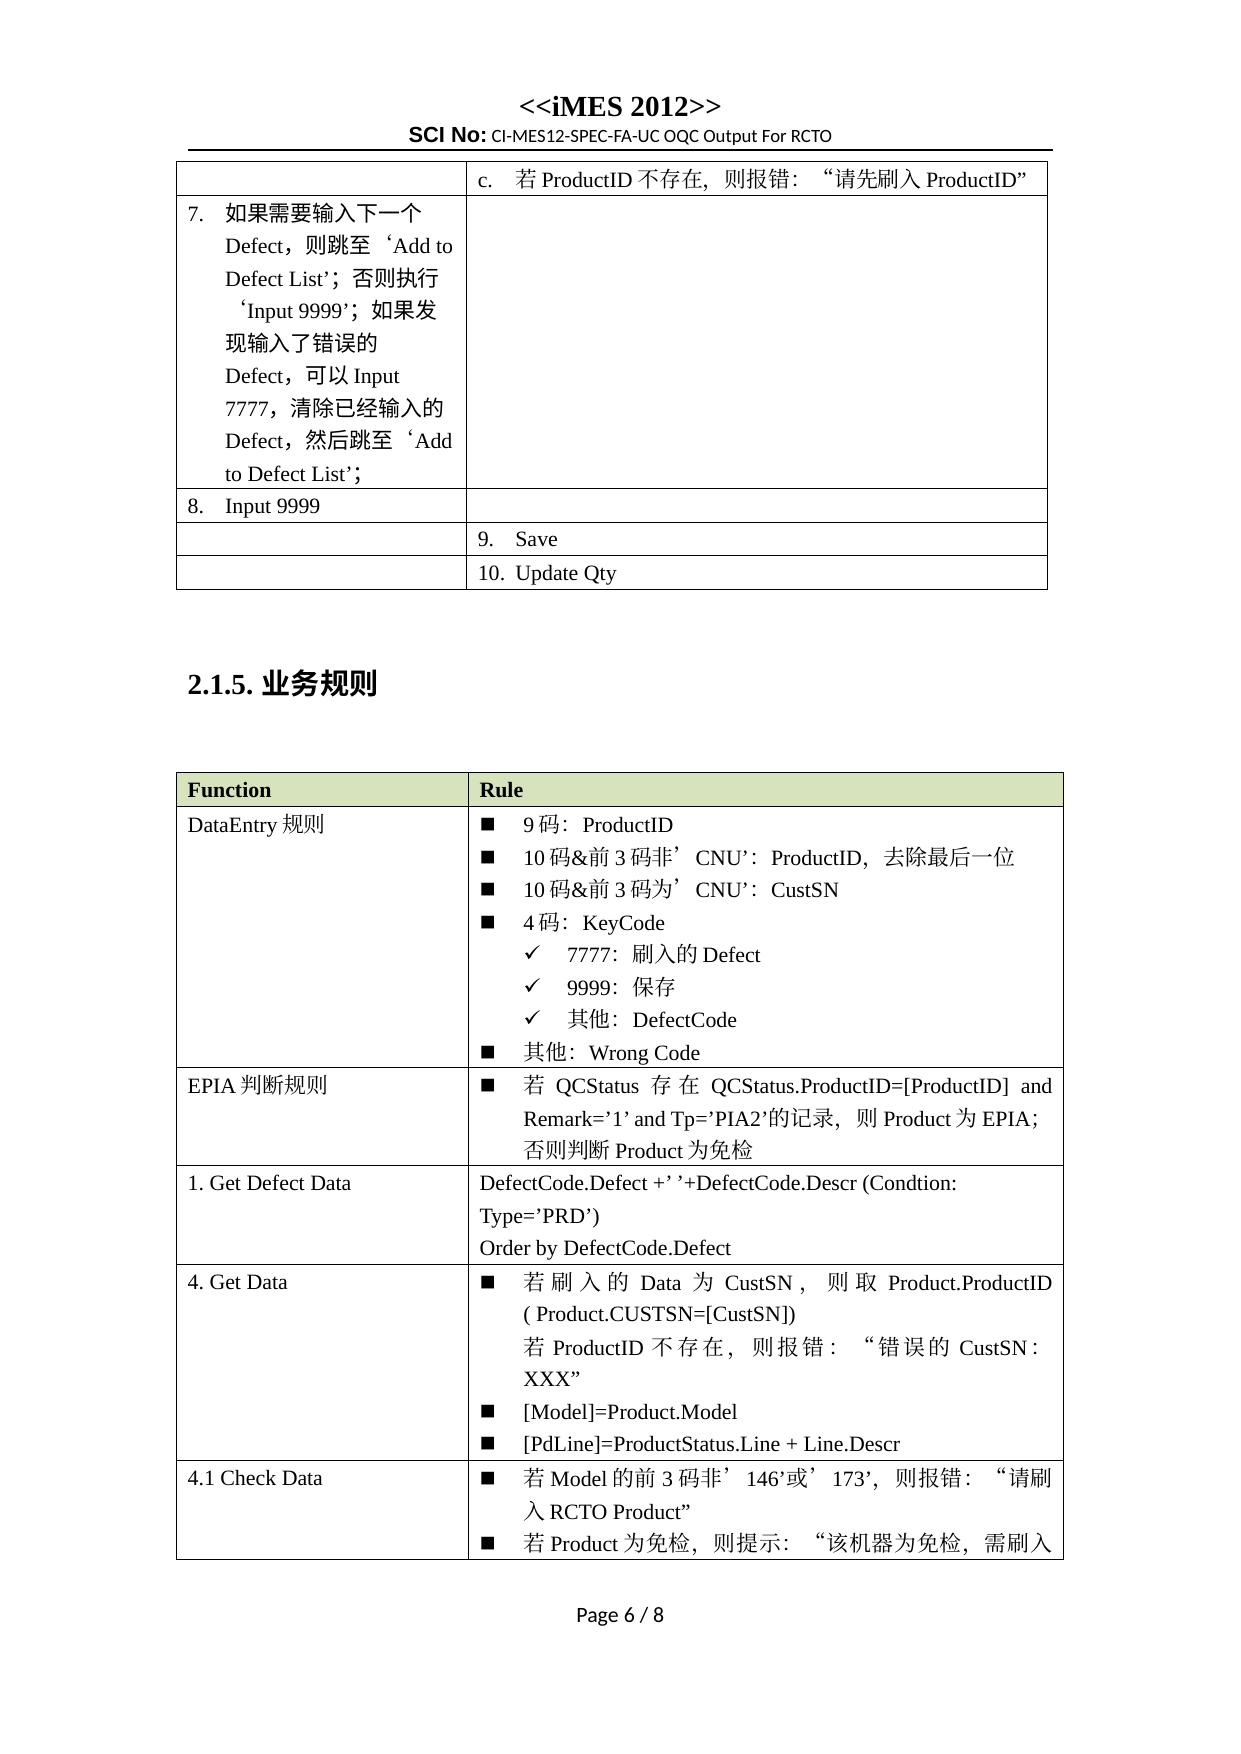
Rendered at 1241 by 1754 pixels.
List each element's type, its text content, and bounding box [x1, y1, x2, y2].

table_cell 4.1 Check Data [177, 1461, 468, 1558]
table_cell 如果需要输入下一个Defect，则跳至‘Add to Defect List’；否则执行‘Input 9999’；如果发现输入了错误的Defect，可以Input 7777，清除已经输入的Defect，然后跳至‘Add to Defect List’； [177, 196, 466, 488]
table_cell 若QCStatus存在QCStatus.ProductID=[ProductID] and Remark=’1’ and Tp=’PIA2’的记录，则Product为EPIA；否则判断Product为免检 [469, 1068, 1063, 1165]
table_cell EPIA判断规则 [177, 1068, 468, 1165]
table_cell 1. Get Defect Data [177, 1166, 468, 1264]
table_cell DefectCode.Defect +’ ’+DefectCode.Descr (Condtion: Type=’PRD’) Order by DefectCode.Defect [469, 1166, 1063, 1264]
table_cell Save [467, 523, 1047, 555]
table_cell [467, 196, 1047, 488]
subtitle 业务规则 [187, 649, 1053, 714]
table_cell [177, 523, 466, 555]
table_cell Update Qty [467, 556, 1047, 589]
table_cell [177, 162, 466, 194]
table_header Function [177, 773, 468, 806]
table_cell [467, 489, 1047, 522]
table_cell DataEntry规则 [177, 807, 468, 1067]
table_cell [467, 162, 1047, 194]
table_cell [469, 1461, 1063, 1558]
table_header Rule [469, 773, 1063, 806]
table_cell 4. Get Data [177, 1265, 468, 1460]
table_cell Input 9999 [177, 489, 466, 522]
table_cell 9码：ProductID 10码&前3码非’CNU’：ProductID，去除最后一位 10码&前3码为’CNU’：CustSN 4码：KeyCode 7777：刷入的Defect 9999：保存 其他：DefectCode 其他：Wrong Code [469, 807, 1063, 1067]
table_cell 若刷入的Data为CustSN，则取Product.ProductID ( Product.CUSTSN=[CustSN]) 若ProductID不存在，则报错：“错误的CustSN：XXX” [Model]=Product.Model [PdLine]=ProductStatus.Line + Line.Descr [469, 1265, 1063, 1460]
table_cell [177, 556, 466, 589]
